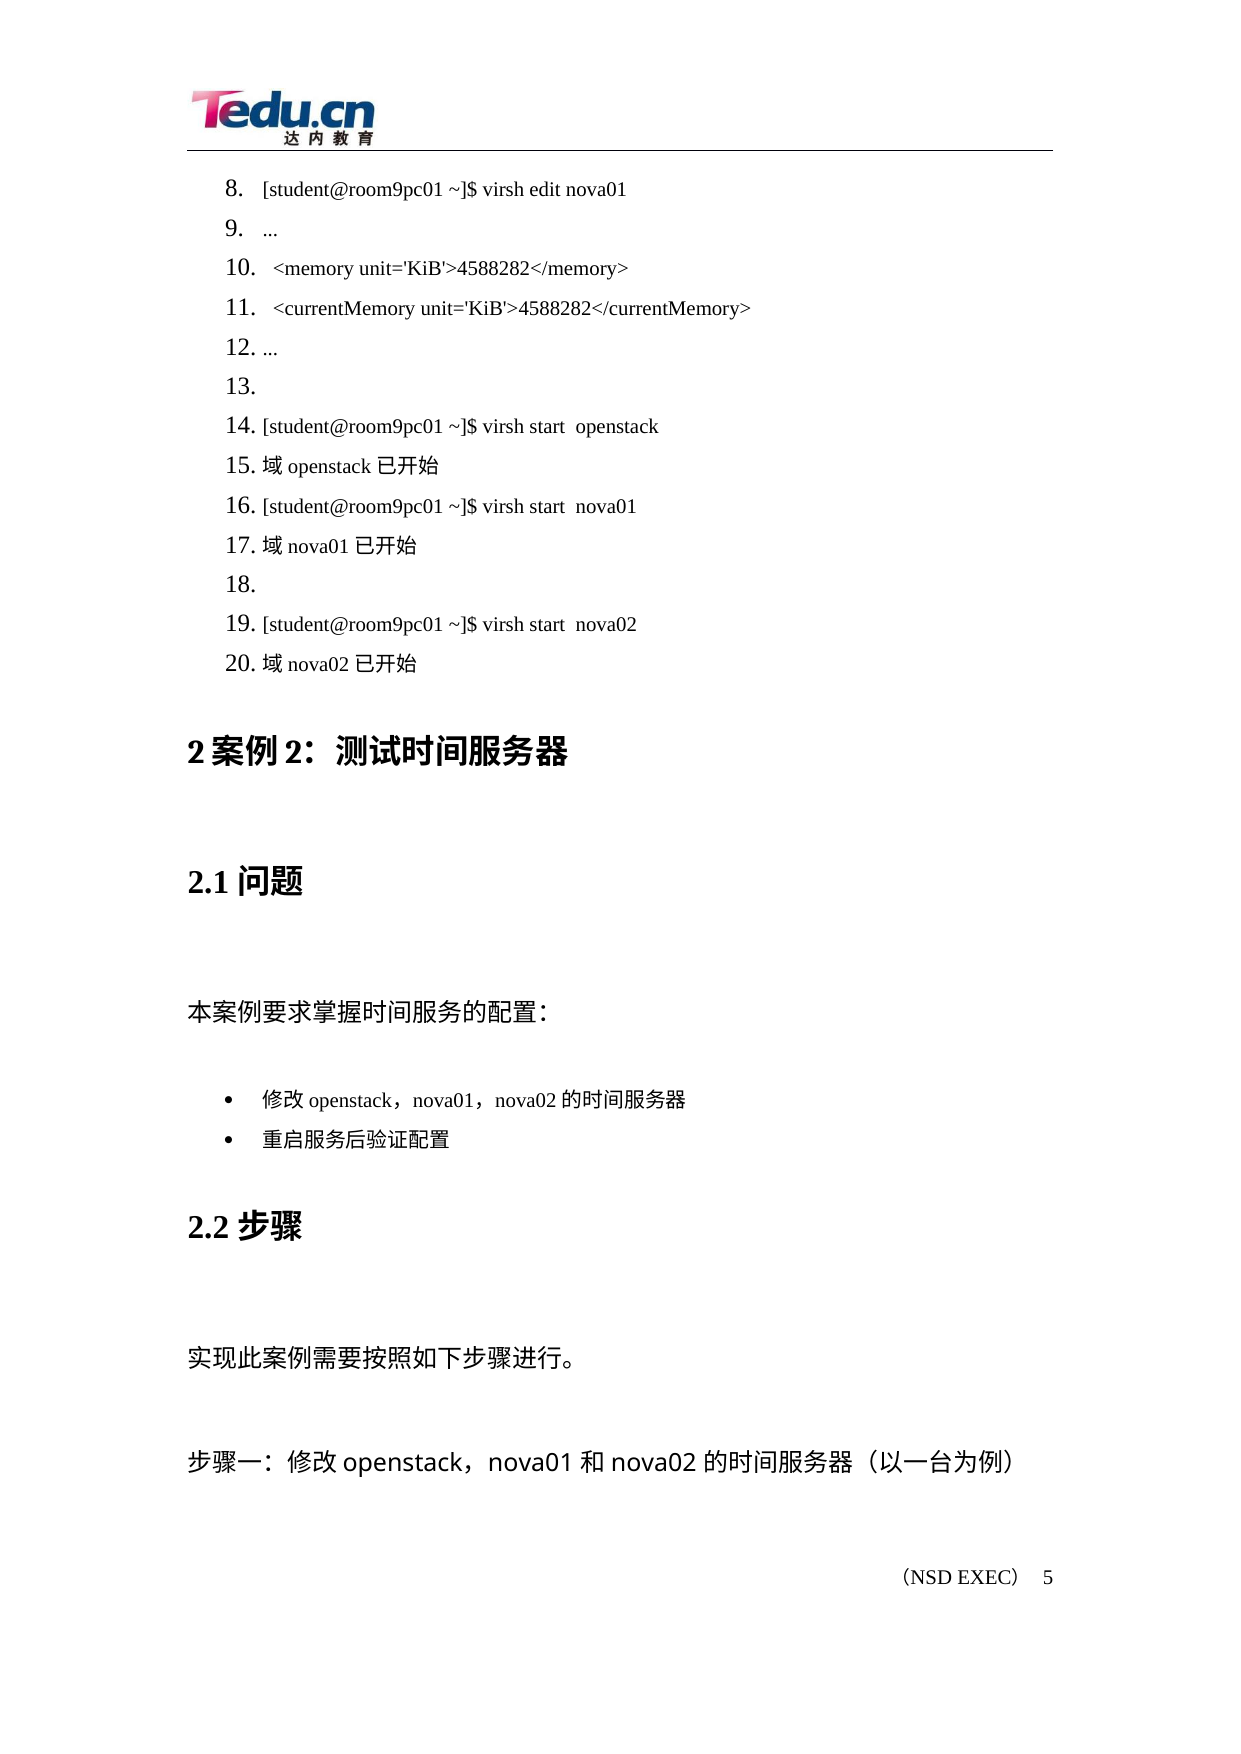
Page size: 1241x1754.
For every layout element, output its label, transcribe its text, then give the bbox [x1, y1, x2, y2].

text 实现此案例需要按照如下步骤进行。 [187, 1322, 1053, 1390]
list ... [225, 329, 1053, 363]
list 修改 openstack，nova01，nova02 的时间服务器 [225, 1081, 1053, 1115]
picture [187, 88, 379, 148]
subtitle 2.2 步骤 [187, 1190, 1053, 1258]
list 重启服务后验证配置 [225, 1121, 1053, 1155]
list 域 openstack 已开始 [225, 447, 1053, 481]
list [student@room9pc01 ~]$ virsh start nova02 [225, 606, 1053, 640]
list [student@room9pc01 ~]$ virsh start openstack [225, 408, 1053, 442]
list <memory unit='KiB'>4588282</memory> [225, 250, 1053, 284]
list 域 nova01 已开始 [225, 527, 1053, 561]
list ... [225, 210, 1053, 244]
subtitle 2.1 问题 [187, 845, 1053, 913]
subtitle 2 案例2：测试时间服务器 [187, 714, 1053, 782]
list [student@room9pc01 ~]$ virsh start nova01 [225, 487, 1053, 521]
list <currentMemory unit='KiB'>4588282</currentMemory> [225, 289, 1053, 323]
list [student@room9pc01 ~]$ virsh edit nova01 [225, 170, 1053, 204]
text 本案例要求掌握时间服务的配置： [187, 977, 1053, 1045]
text 步骤一：修改openstack，nova01 和 nova02 的时间服务器（以一台为例） [187, 1427, 1053, 1495]
list 域 nova02 已开始 [225, 645, 1053, 679]
